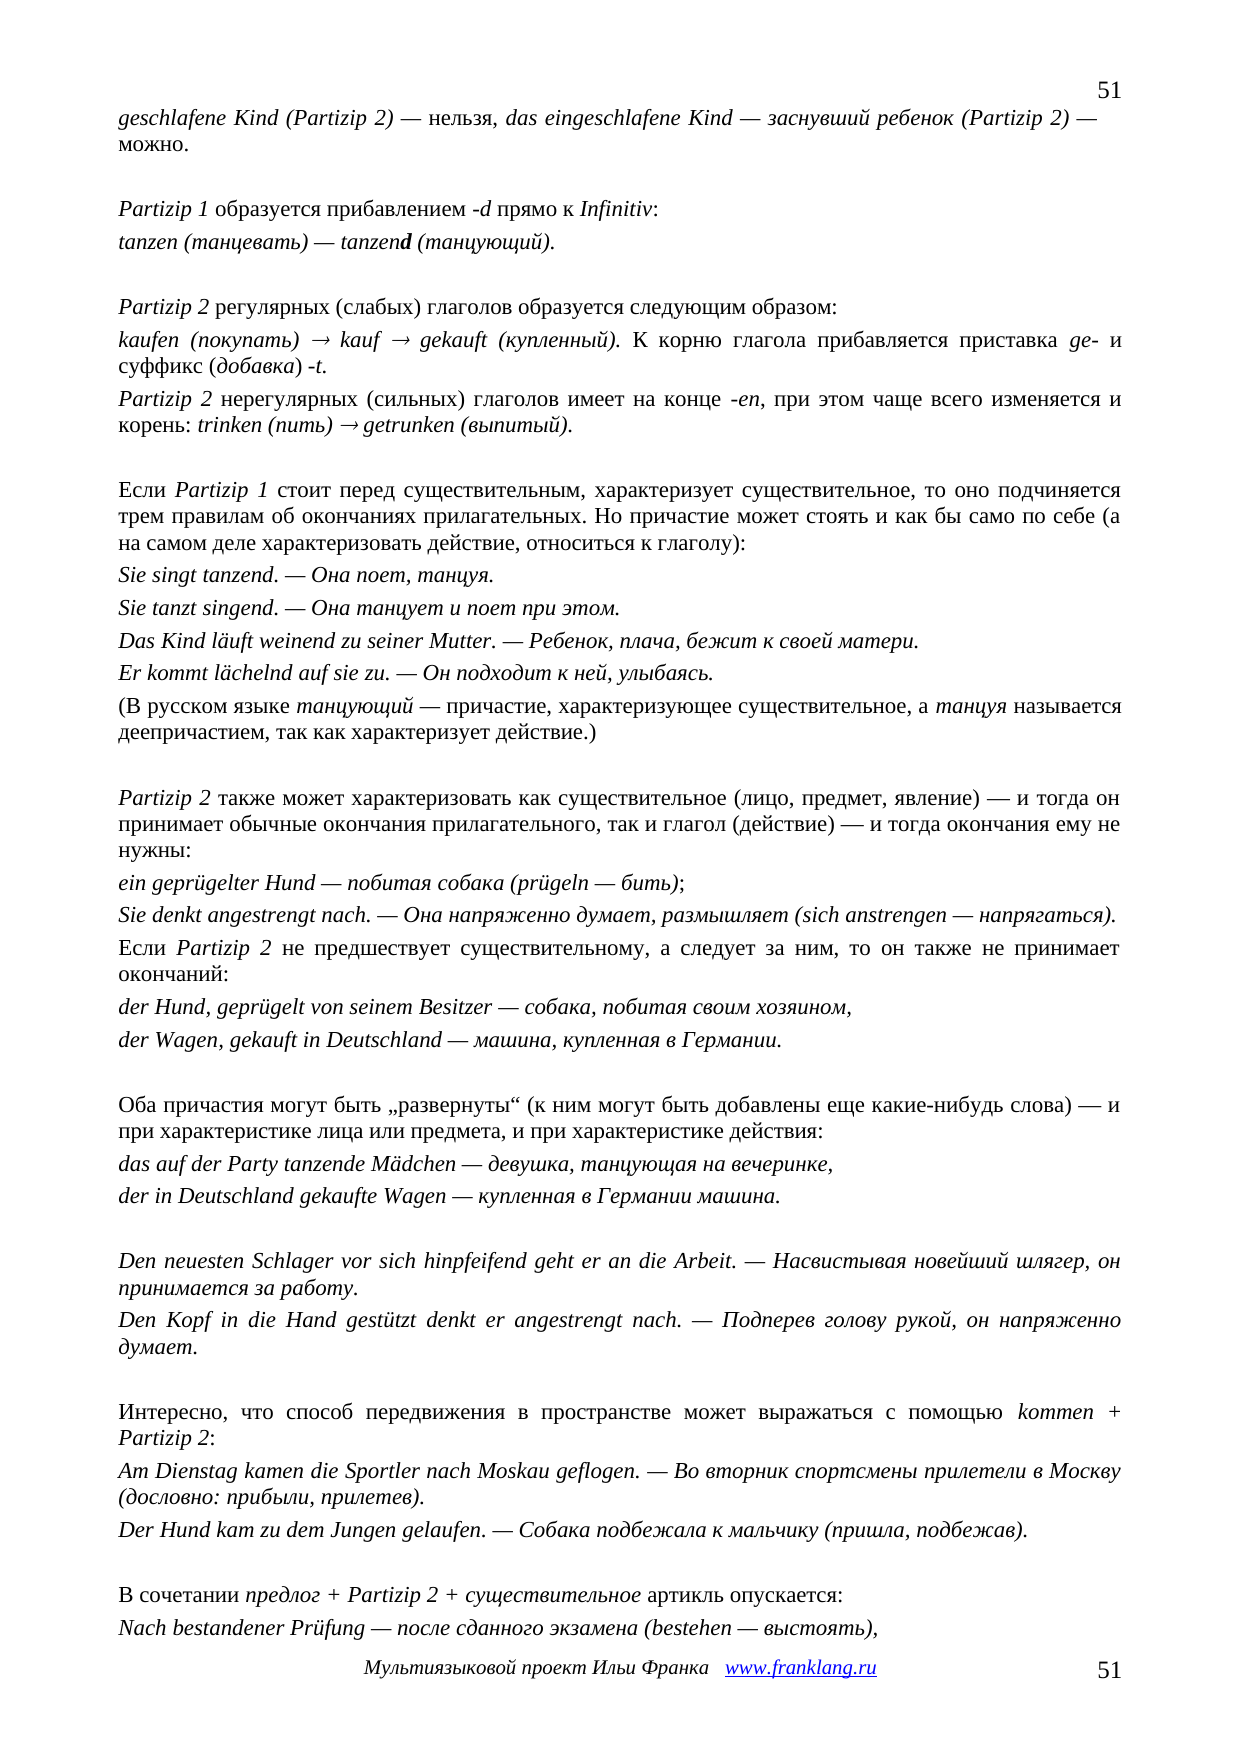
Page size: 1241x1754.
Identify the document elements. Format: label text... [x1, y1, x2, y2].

text Partizip 2 также может характеризовать как существительное (лицо, предмет, явление) — и тогда он принимает обычные окончания прилагательного, так и глагол (действие) — и тогда окончания ему не нужны: [118, 783, 1122, 863]
text Er kommt lchelnd auf sie zu. — Он подходит к ней, улыбаясь. [118, 659, 1122, 686]
text der in Deutschland gekaufte Wagen — купленная в Германии машина. [118, 1182, 1122, 1209]
text Sie dеnkt angestrengt nach. — Она напряженно думает, размышляет (sich anstrengen — напрягаться). [118, 901, 1122, 928]
text Nach bestandener Prfung — после сданного экзамена (bestehen — выстоять), [118, 1614, 1122, 1640]
text Der Hund kam zu dem Jungen gelaufen. — Собака подбежала к мальчику (пришла, подбежав). [118, 1516, 1122, 1542]
text Интересно, что способ передвижения в пространстве может выражаться с помощью kommen + Partizip 2: [118, 1398, 1122, 1451]
text Если Partizip 2 не предшествует существительному, а следует за ним, то он также не принимает окончаний: [118, 934, 1122, 987]
text Оба причастия могут быть „развернуты“ (к ним могут быть добавлены еще какие-нибудь слова) — и при характеристике лица или предмета, и при характеристике действия: [118, 1091, 1122, 1143]
text Das Kind luft weinend zu seiner Mutter. — Ребенок, плача, бежит к своей матери. [118, 627, 1122, 653]
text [118, 104, 1122, 156]
text Den neuesten Schlager vor sich hinpfeifend geht er an die Arbeit. — Насвистывая новейший шлягер, он принимается за работу. [118, 1248, 1122, 1300]
text Partizip 1 образуется прибавлением -d прямо к Infinitiv: [118, 195, 1122, 222]
text Den Kopf in die Hand gesttzt denkt er angestrengt nach. — Подперев голову рукой, он напряженно думает. [118, 1307, 1122, 1359]
text Partizip 2 регулярных (слабых) глаголов образуется следующим образом: [118, 293, 1122, 319]
text das auf der Party tanzende Mdchen — девушка, танцующая на вечеринке, [118, 1150, 1122, 1176]
text Am Dienstag kamen die Sportler nach Moskau geflogen. — Во вторник спортсмены прилетели в Москву (дословно: прибыли, прилетев). [118, 1457, 1122, 1510]
text ein geprgelter Hund — побитая собака (prgeln — бить); [118, 869, 1122, 895]
text (В русском языке танцующий — причастие, характеризующее существительное, а танцуя называется деепричастием, так как характеризует действие.) [118, 692, 1122, 745]
text В сочетании предлог + Partizip 2 + существительное артикль опускается: [118, 1581, 1122, 1608]
text kaufen (покупать) kauf gekauft (купленный). К корню глагола прибавляется приставка ge- и суффикс (добавка) -t. [118, 326, 1122, 378]
text Если Partizip 1 стоит перед существительным, характеризует существительное, то оно подчиняется трем правилам об окончаниях прилагательных. Но причастие может стоять и как бы само по себе (а на самом деле характеризовать действие, относиться к глаголу): [118, 476, 1122, 555]
text Sie tanzt singend. — Она танцует и поет при этом. [118, 594, 1122, 621]
text tanzen (танцевать) — tanzend (танцующий). [118, 228, 1122, 254]
text Partizip 2 нерегулярных (сильных) глаголов имеет на конце -en, при этом чаще всего изменяется и корень: trinken (пить) getrunken (выпитый). [118, 385, 1122, 437]
text der Hund, geprgelt von seinem Besitzer — собака, побитая своим хозяином, [118, 993, 1122, 1019]
text Sie singt tanzend. — Она поет, танцуя. [118, 562, 1122, 588]
text der Wagen, gekauft in Deutschland — машина, купленная в Германии. [118, 1026, 1122, 1052]
